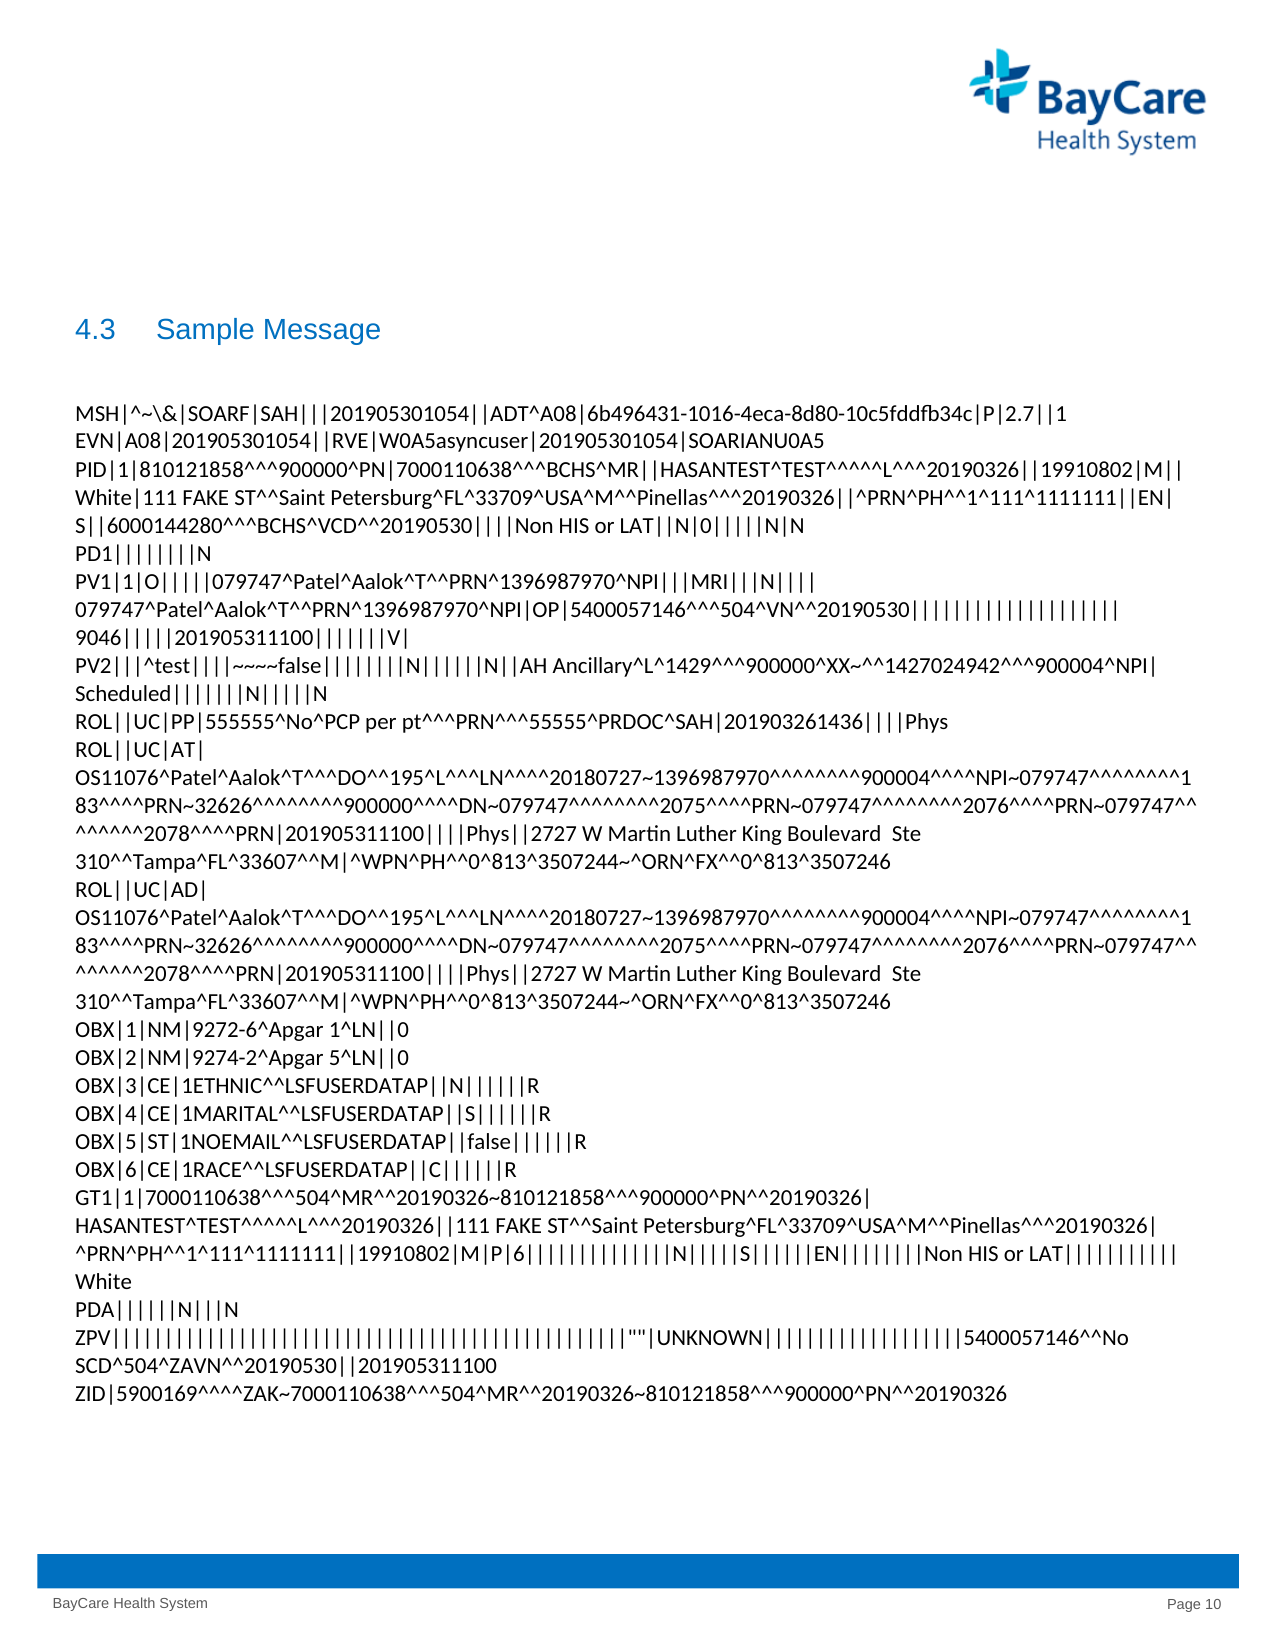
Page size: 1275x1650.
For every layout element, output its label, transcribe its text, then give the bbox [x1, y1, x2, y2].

text OBX|2|NM|9274-2^Apgar 5^LN||0 [75, 1043, 1200, 1071]
text PV2|||^test||||~~~~false||||||||N||||||N||AH Ancillary^L^1429^^^900000^XX~^^1427024942^^^900004^NPI|Scheduled|||||||N|||||N [75, 651, 1200, 707]
text PDA||||||N|||N [75, 1295, 1200, 1323]
text PID|1|810121858^^^900000^PN|7000110638^^^BCHS^MR||HASANTEST^TEST^^^^^L^^^20190326||19910802|M||White|111 FAKE ST^^Saint Petersburg^FL^33709^USA^M^^Pinellas^^^20190326||^PRN^PH^^1^111^1111111||EN|S||6000144280^^^BCHS^VCD^^20190530||||Non HIS or LAT||N|0|||||N|N [75, 455, 1200, 539]
text ROL||UC|PP|555555^No^PCP per pt^^^PRN^^^55555^PRDOC^SAH|201903261436||||Phys [75, 707, 1200, 735]
text ZID|5900169^^^^ZAK~7000110638^^^504^MR^^20190326~810121858^^^900000^PN^^20190326 [75, 1379, 1200, 1407]
text OBX|6|CE|1RACE^^LSFUSERDATAP||C||||||R [75, 1155, 1200, 1183]
text PD1||||||||N [75, 539, 1200, 567]
text MSH|^~\&|SOARF|SAH|||201905301054||ADT^A08|6b496431-1016-4eca-8d80-10c5fddfb34c|P|2.7||1 [75, 399, 1200, 427]
picture [951, 37, 1233, 168]
text ROL||UC|AT|OS11076^Patel^Aalok^T^^^DO^^195^L^^^LN^^^^20180727~1396987970^^^^^^^^900004^^^^NPI~079747^^^^^^^^183^^^^PRN~32626^^^^^^^^900000^^^^DN~079747^^^^^^^^2075^^^^PRN~079747^^^^^^^^2076^^^^PRN~079747^^^^^^^^2078^^^^PRN|201905311100||||Phys||2727 W Martin Luther King Boulevard Ste 310^^Tampa^FL^33607^^M|^WPN^PH^^0^813^3507244~^ORN^FX^^0^813^3507246 [75, 735, 1200, 875]
text ZPV|||||||||||||||||||||||||||||||||||||||||||||||||""|UNKNOWN|||||||||||||||||||5400057146^^No SCD^504^ZAVN^^20190530||201905311100 [75, 1323, 1200, 1379]
text GT1|1|7000110638^^^504^MR^^20190326~810121858^^^900000^PN^^20190326|HASANTEST^TEST^^^^^L^^^20190326||111 FAKE ST^^Saint Petersburg^FL^33709^USA^M^^Pinellas^^^20190326|^PRN^PH^^1^111^1111111||19910802|M|P|6||||||||||||||N|||||S||||||EN||||||||Non HIS or LAT|||||||||||White [75, 1183, 1200, 1295]
text OBX|5|ST|1NOEMAIL^^LSFUSERDATAP||false||||||R [75, 1127, 1200, 1155]
text OBX|4|CE|1MARITAL^^LSFUSERDATAP||S||||||R [75, 1099, 1200, 1127]
subtitle 4.3 Sample Message [75, 312, 1200, 345]
text OBX|1|NM|9272-6^Apgar 1^LN||0 [75, 1015, 1200, 1043]
text PV1|1|O|||||079747^Patel^Aalok^T^^PRN^1396987970^NPI|||MRI|||N||||079747^Patel^Aalok^T^^PRN^1396987970^NPI|OP|5400057146^^^504^VN^^20190530||||||||||||||||||||9046|||||201905311100|||||||V| [75, 567, 1200, 651]
text OBX|3|CE|1ETHNIC^^LSFUSERDATAP||N||||||R [75, 1071, 1200, 1099]
text ROL||UC|AD|OS11076^Patel^Aalok^T^^^DO^^195^L^^^LN^^^^20180727~1396987970^^^^^^^^900004^^^^NPI~079747^^^^^^^^183^^^^PRN~32626^^^^^^^^900000^^^^DN~079747^^^^^^^^2075^^^^PRN~079747^^^^^^^^2076^^^^PRN~079747^^^^^^^^2078^^^^PRN|201905311100||||Phys||2727 W Martin Luther King Boulevard Ste 310^^Tampa^FL^33607^^M|^WPN^PH^^0^813^3507244~^ORN^FX^^0^813^3507246 [75, 875, 1200, 1015]
text EVN|A08|201905301054||RVE|W0A5asyncuser|201905301054|SOARIANU0A5 [75, 427, 1200, 455]
